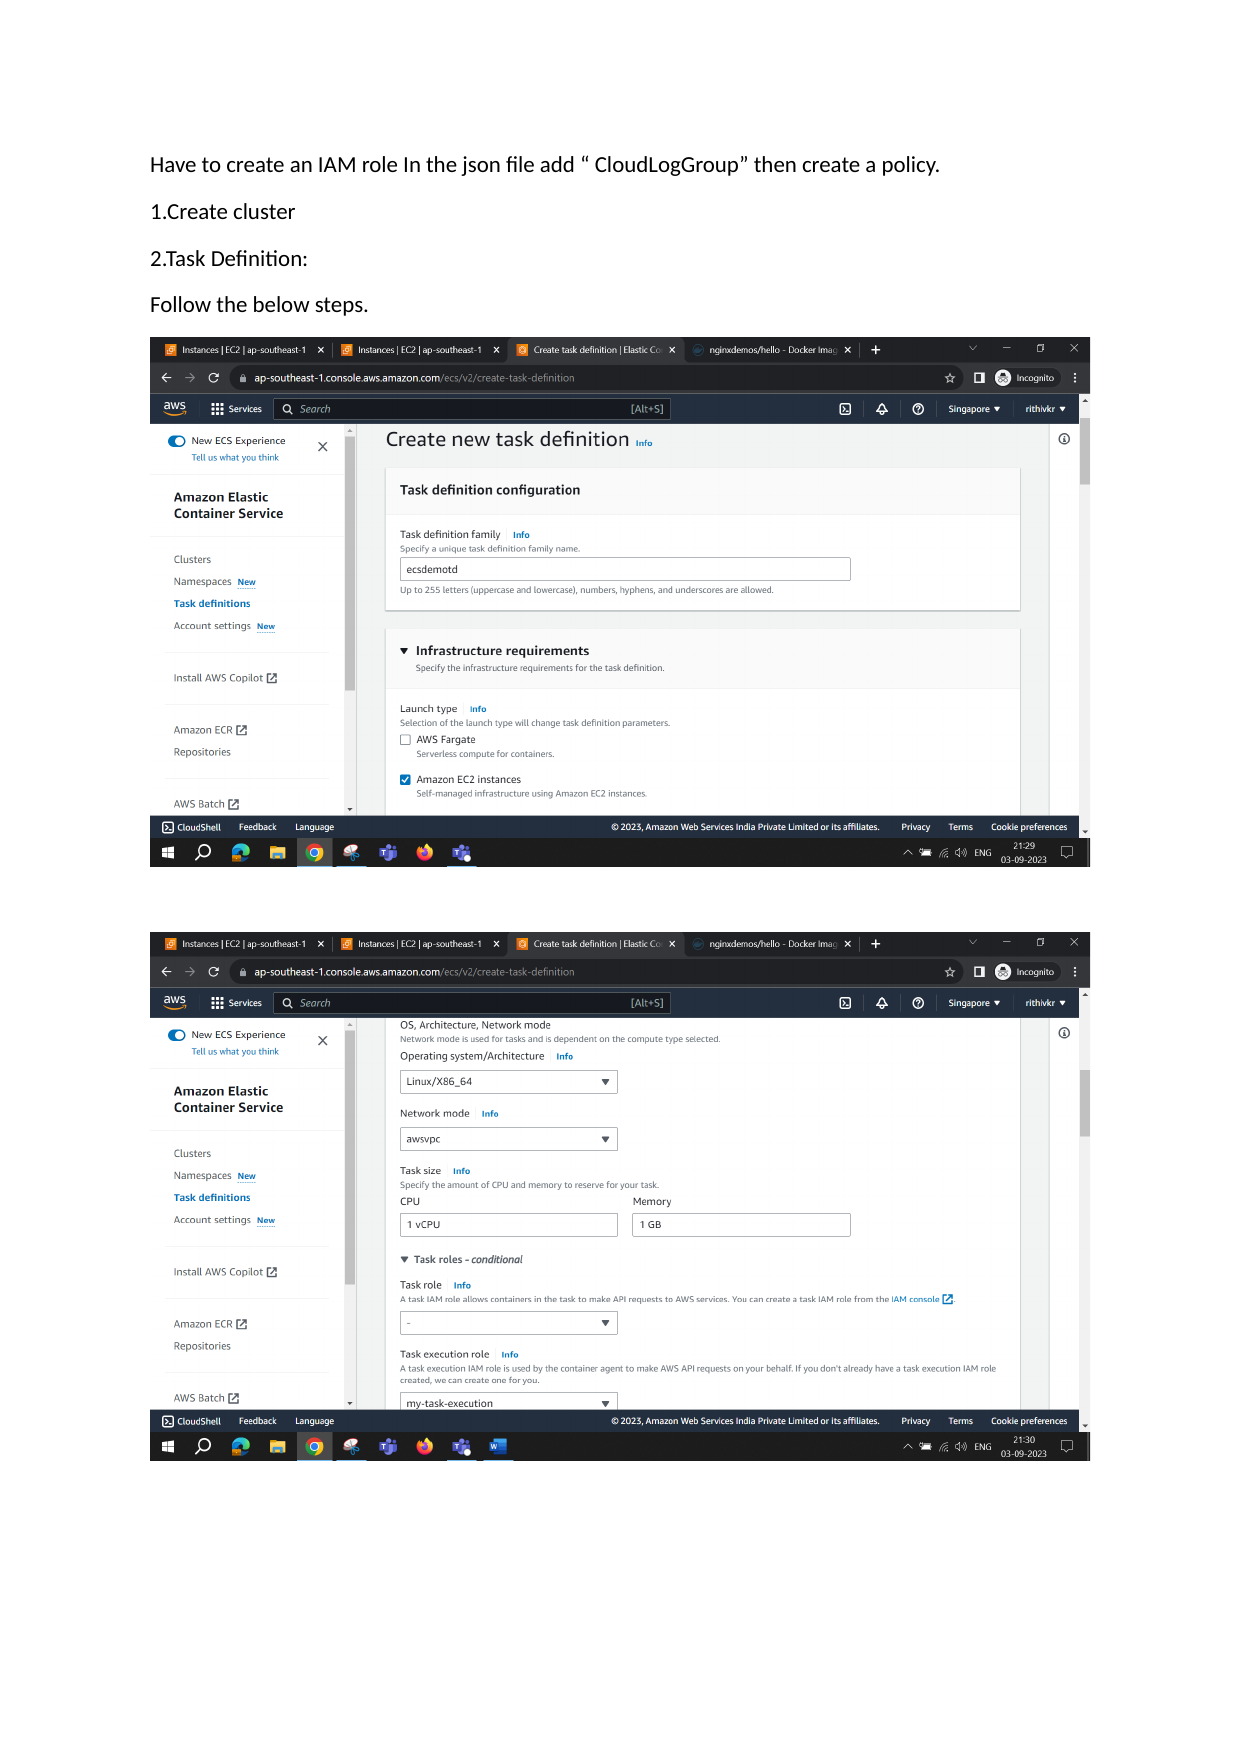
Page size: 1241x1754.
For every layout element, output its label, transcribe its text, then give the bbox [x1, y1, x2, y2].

picture [150, 337, 1091, 867]
picture [150, 932, 1091, 1461]
text Follow the below steps. [150, 291, 1090, 319]
text 1.Create cluster [150, 197, 1090, 225]
text Have to create an IAM role In the json file add “ CloudLogGroup” then create a policy. [150, 150, 1090, 178]
text 2.Task Definition: [150, 244, 1090, 272]
